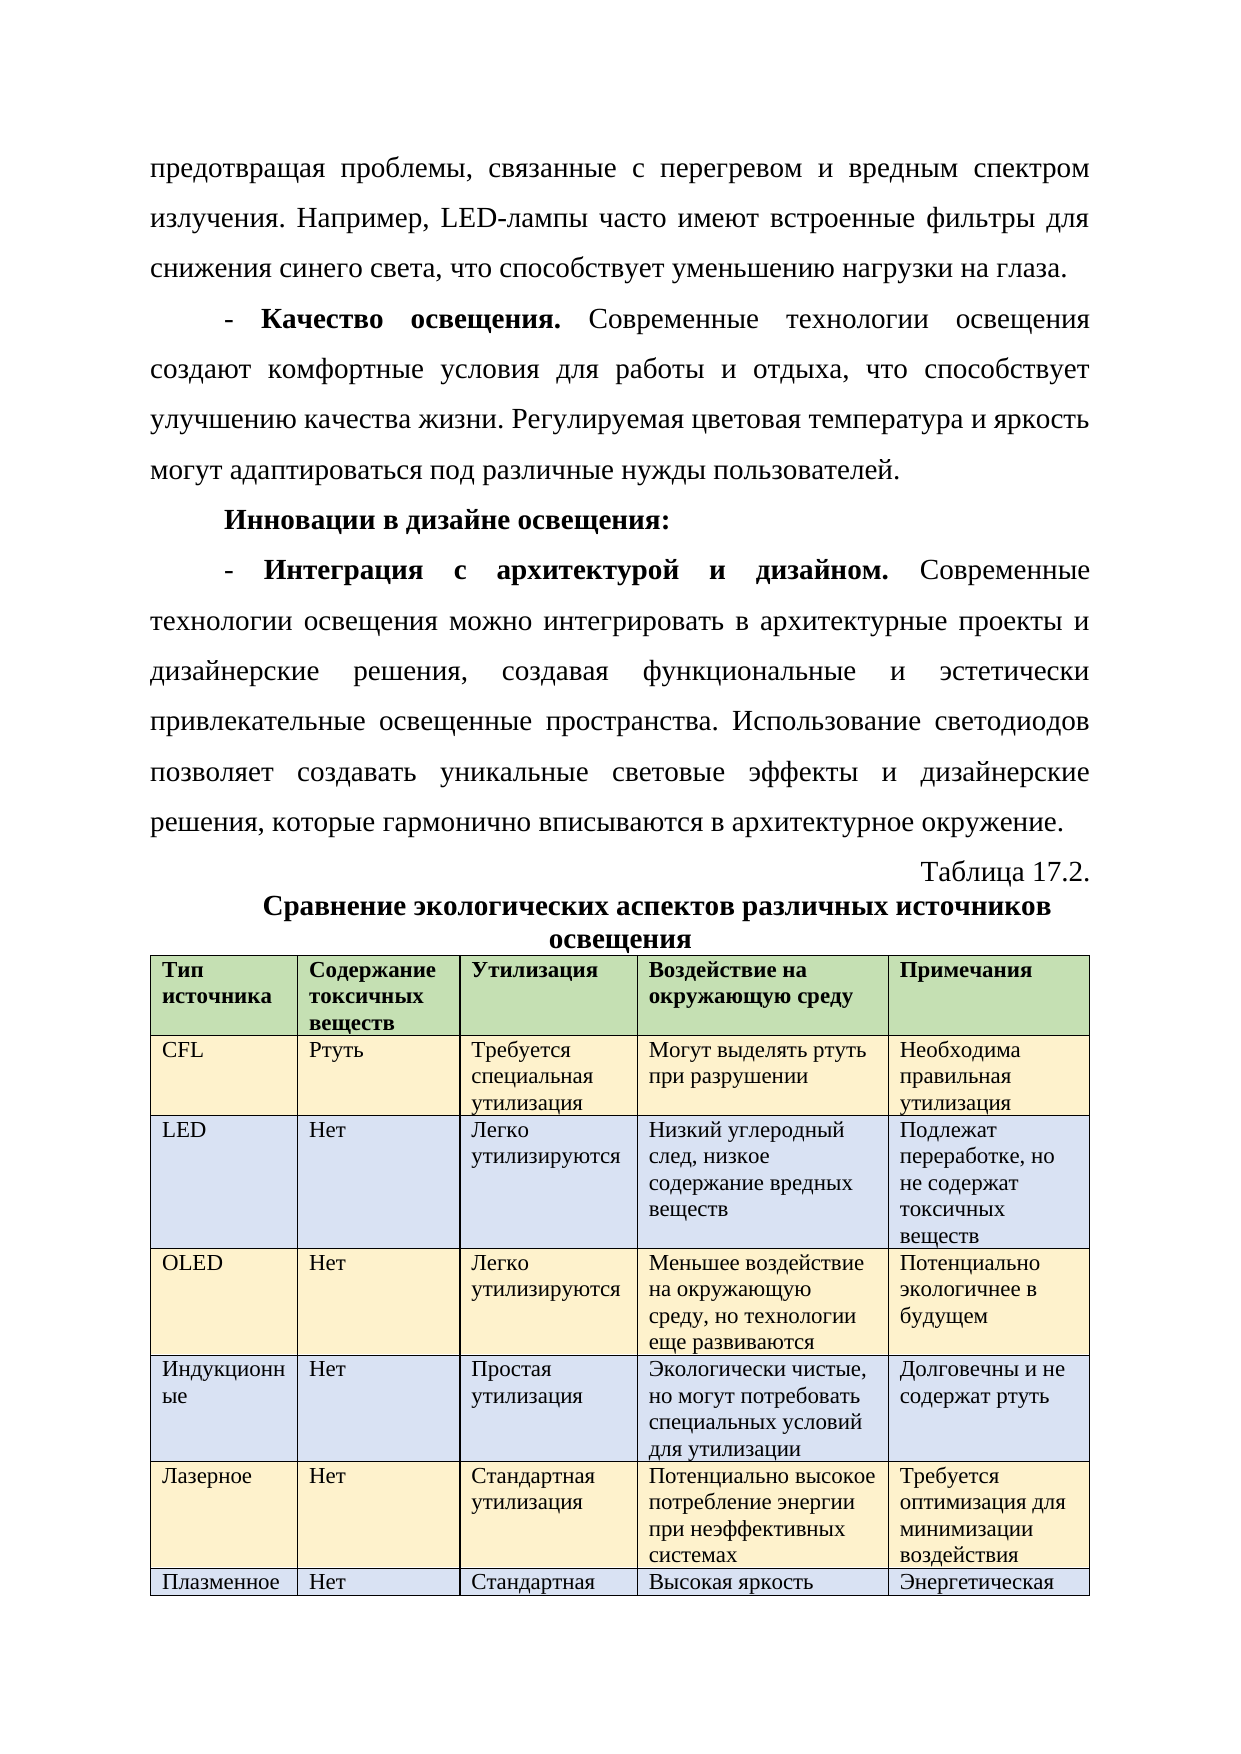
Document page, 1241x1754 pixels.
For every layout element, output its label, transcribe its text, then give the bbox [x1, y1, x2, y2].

table_cell Стандартная утилизация [461, 1462, 637, 1567]
table_cell Экологически чистые, но могут потребовать специальных условий для утилизации [638, 1356, 888, 1461]
text Инновации в дизайне освещения: [150, 502, 1090, 536]
table_cell Лазерное [151, 1462, 297, 1567]
table_cell Легко утилизируются [461, 1249, 637, 1354]
table_cell Нет [298, 1356, 459, 1461]
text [150, 150, 1090, 284]
table_cell Индукционные [151, 1356, 297, 1461]
table_cell CFL [151, 1036, 297, 1115]
table_cell Нет [298, 1116, 459, 1248]
table_cell Плазменное [151, 1569, 297, 1595]
table_cell Требуется специальная утилизация [461, 1036, 637, 1115]
table_cell Подлежат переработке, но не содержат токсичных веществ [889, 1116, 1089, 1248]
table_cell Меньшее воздействие на окружающую среду, но технологии еще развиваются [638, 1249, 888, 1354]
table_cell Потенциально экологичнее в будущем [889, 1249, 1089, 1354]
table_header Утилизация [461, 956, 637, 1035]
table_cell OLED [151, 1249, 297, 1354]
table_header Содержание токсичных веществ [298, 956, 459, 1035]
table_header Примечания [889, 956, 1089, 1035]
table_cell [889, 1569, 1089, 1595]
table_cell Нет [298, 1462, 459, 1567]
table_cell Могут выделять ртуть при разрушении [638, 1036, 888, 1115]
text Сравнение экологических аспектов различных источников освещения [150, 888, 1090, 955]
table_header Тип источника [151, 956, 297, 1035]
table_cell Легко утилизируются [461, 1116, 637, 1248]
table_cell Необходима правильная утилизация [889, 1036, 1089, 1115]
table_cell Потенциально высокое потребление энергии при неэффективных системах [638, 1462, 888, 1567]
text - Качество освещения. Современные технологии освещения создают комфортные условия для работы и отдыха, что способствует улучшению качества жизни. Регулируемая цветовая температура и яркость могут адаптироваться под различные нужды пользователей. [150, 301, 1090, 485]
table_cell Простая утилизация [461, 1356, 637, 1461]
table_cell Ртуть [298, 1036, 459, 1115]
table_cell Требуется оптимизация для минимизации воздействия [889, 1462, 1089, 1567]
table_header Воздействие на окружающую среду [638, 956, 888, 1035]
table_cell Нет [298, 1569, 459, 1595]
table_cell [638, 1569, 888, 1595]
table_cell LED [151, 1116, 297, 1248]
table_cell Нет [298, 1249, 459, 1354]
table_cell Низкий углеродный след, низкое содержание вредных веществ [638, 1116, 888, 1248]
text - Интеграция с архитектурой и дизайном. Современные технологии освещения можно интегрировать в архитектурные проекты и дизайнерские решения, создавая функциональные и эстетически привлекательные освещенные пространства. Использование светодиодов позволяет создавать уникальные световые эффекты и дизайнерские решения, которые гармонично вписываются в архитектурное окружение. [150, 552, 1090, 838]
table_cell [461, 1569, 637, 1595]
text Таблица 17.2. [150, 854, 1090, 888]
table_cell Долговечны и не содержат ртуть [889, 1356, 1089, 1461]
